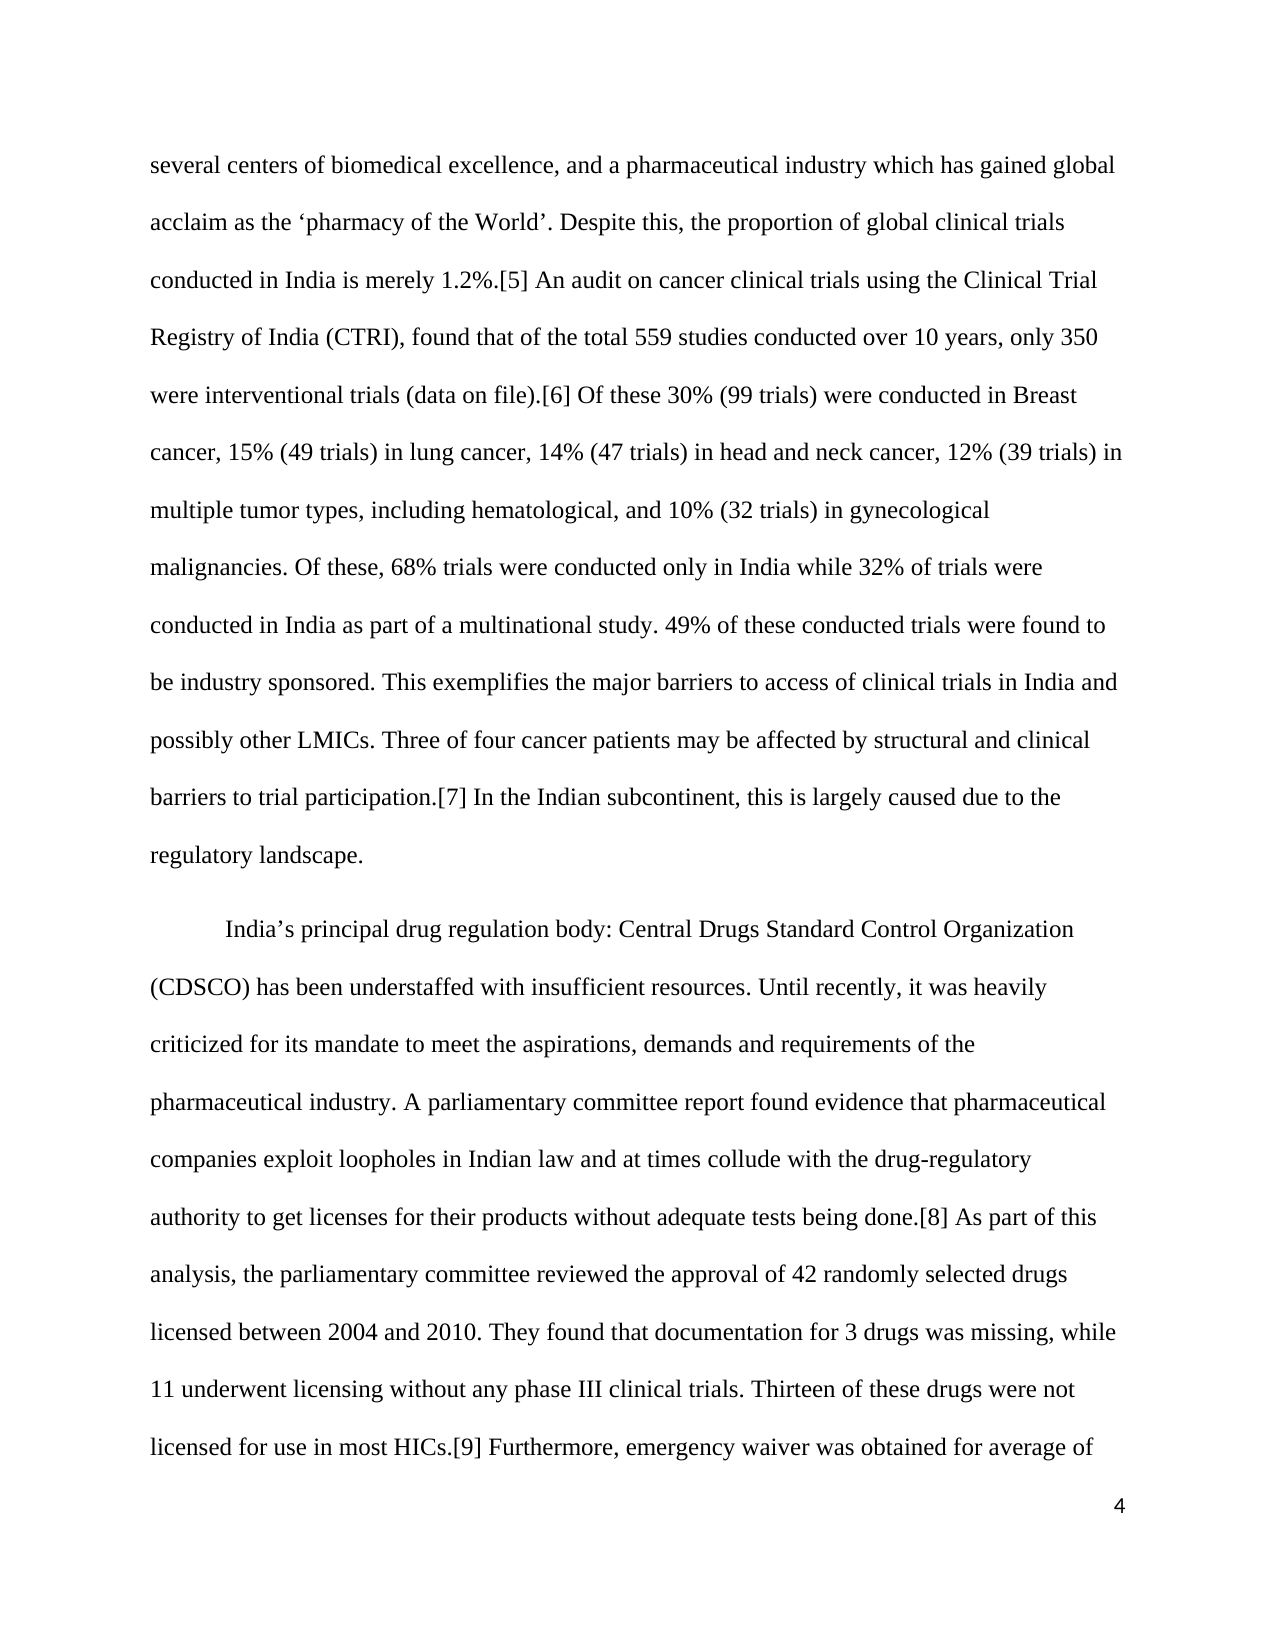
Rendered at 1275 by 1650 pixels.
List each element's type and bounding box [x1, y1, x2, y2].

text [150, 914, 1125, 1460]
text [150, 150, 1125, 869]
